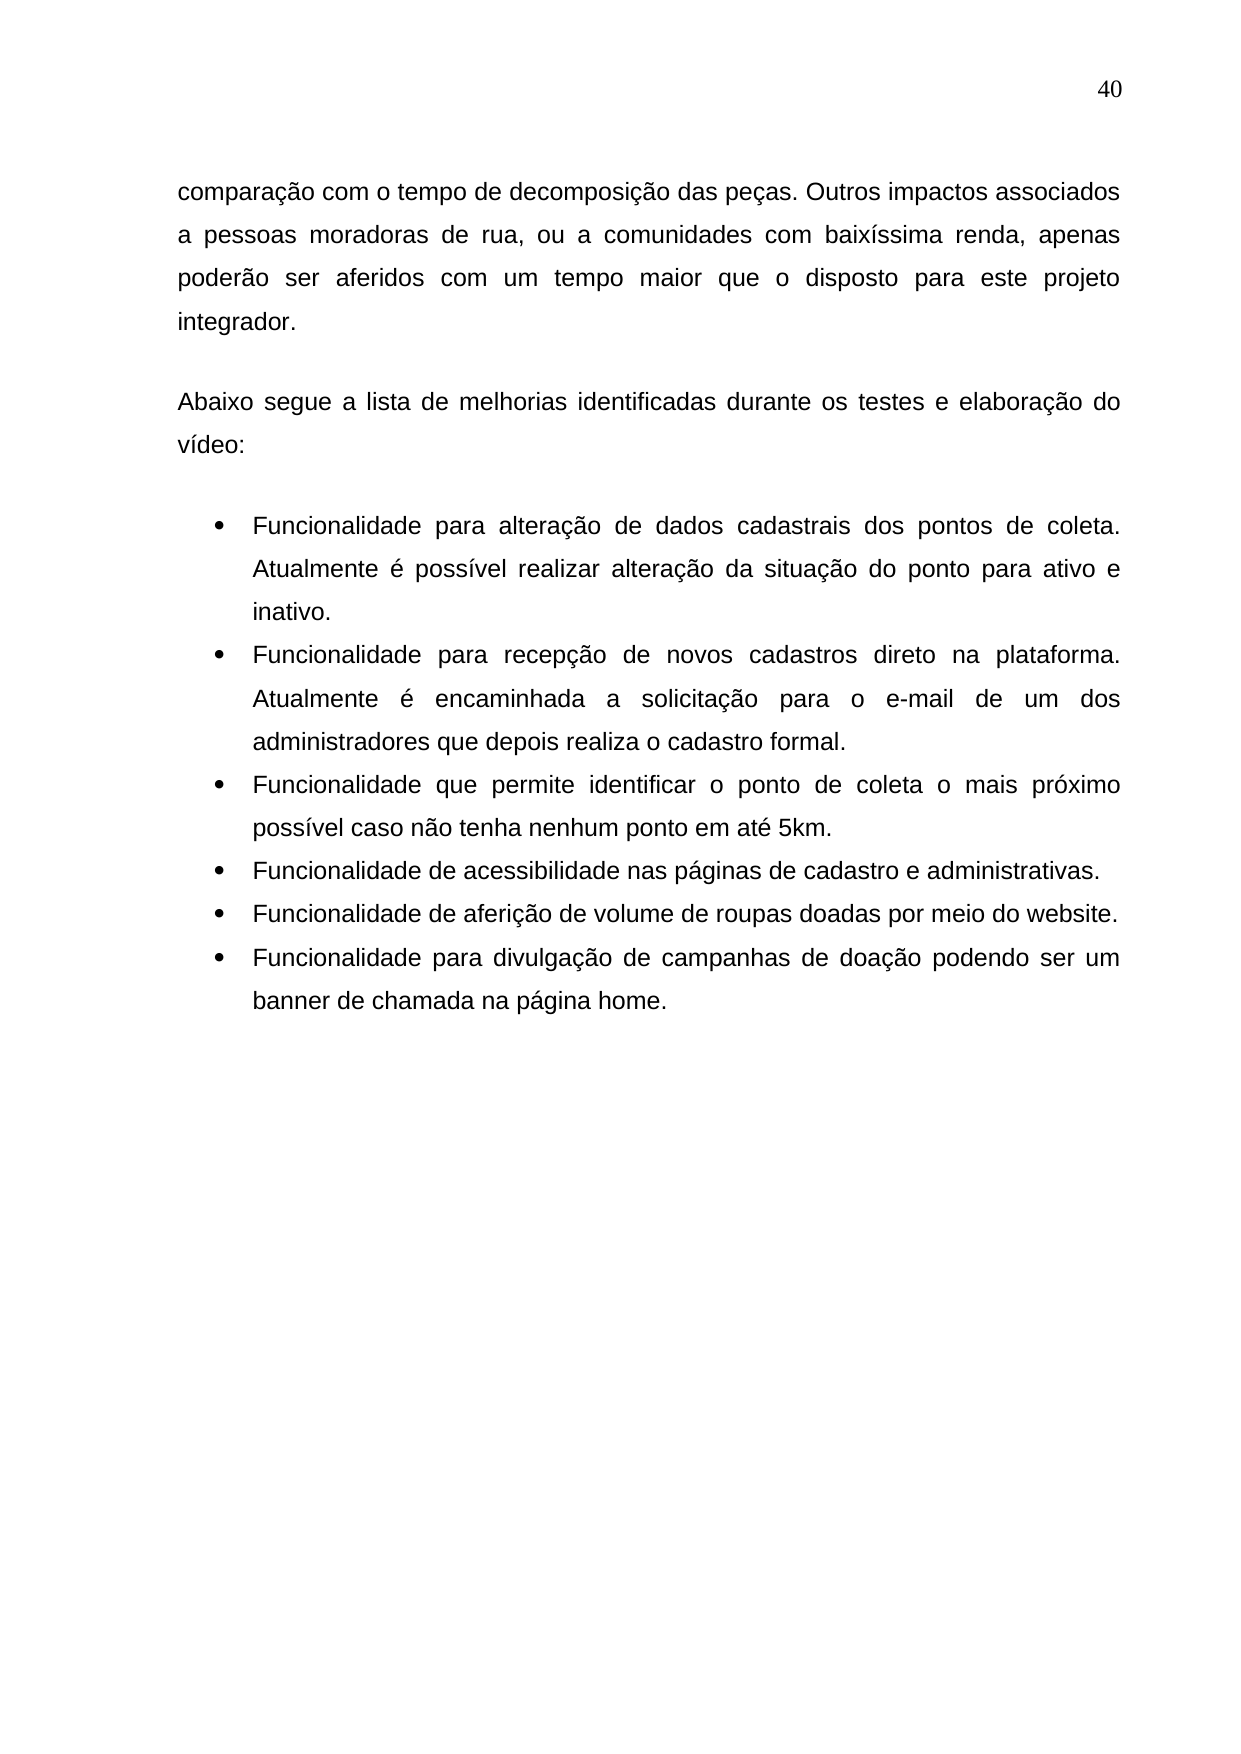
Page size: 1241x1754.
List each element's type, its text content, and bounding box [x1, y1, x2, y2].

list Funcionalidade de acessibilidade nas páginas de cadastro e administrativas. [215, 856, 1122, 885]
list Funcionalidade para alteração de dados cadastrais dos pontos de coleta. Atualmente é possível realizar alteração da situação do ponto para ativo e inativo. [215, 511, 1122, 626]
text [177, 177, 1122, 335]
list Funcionalidade que permite identificar o ponto de coleta o mais próximo possível caso não tenha nenhum ponto em até 5km. [215, 770, 1122, 842]
list Funcionalidade de aferição de volume de roupas doadas por meio do website. [215, 899, 1122, 928]
list Funcionalidade para divulgação de campanhas de doação podendo ser um banner de chamada na página home. [215, 943, 1122, 1015]
list Funcionalidade para recepção de novos cadastros direto na plataforma. Atualmente é encaminhada a solicitação para o e-mail de um dos administradores que depois realiza o cadastro formal. [215, 640, 1122, 756]
text Abaixo segue a lista de melhorias identificadas durante os testes e elaboração do vídeo: [177, 387, 1122, 459]
